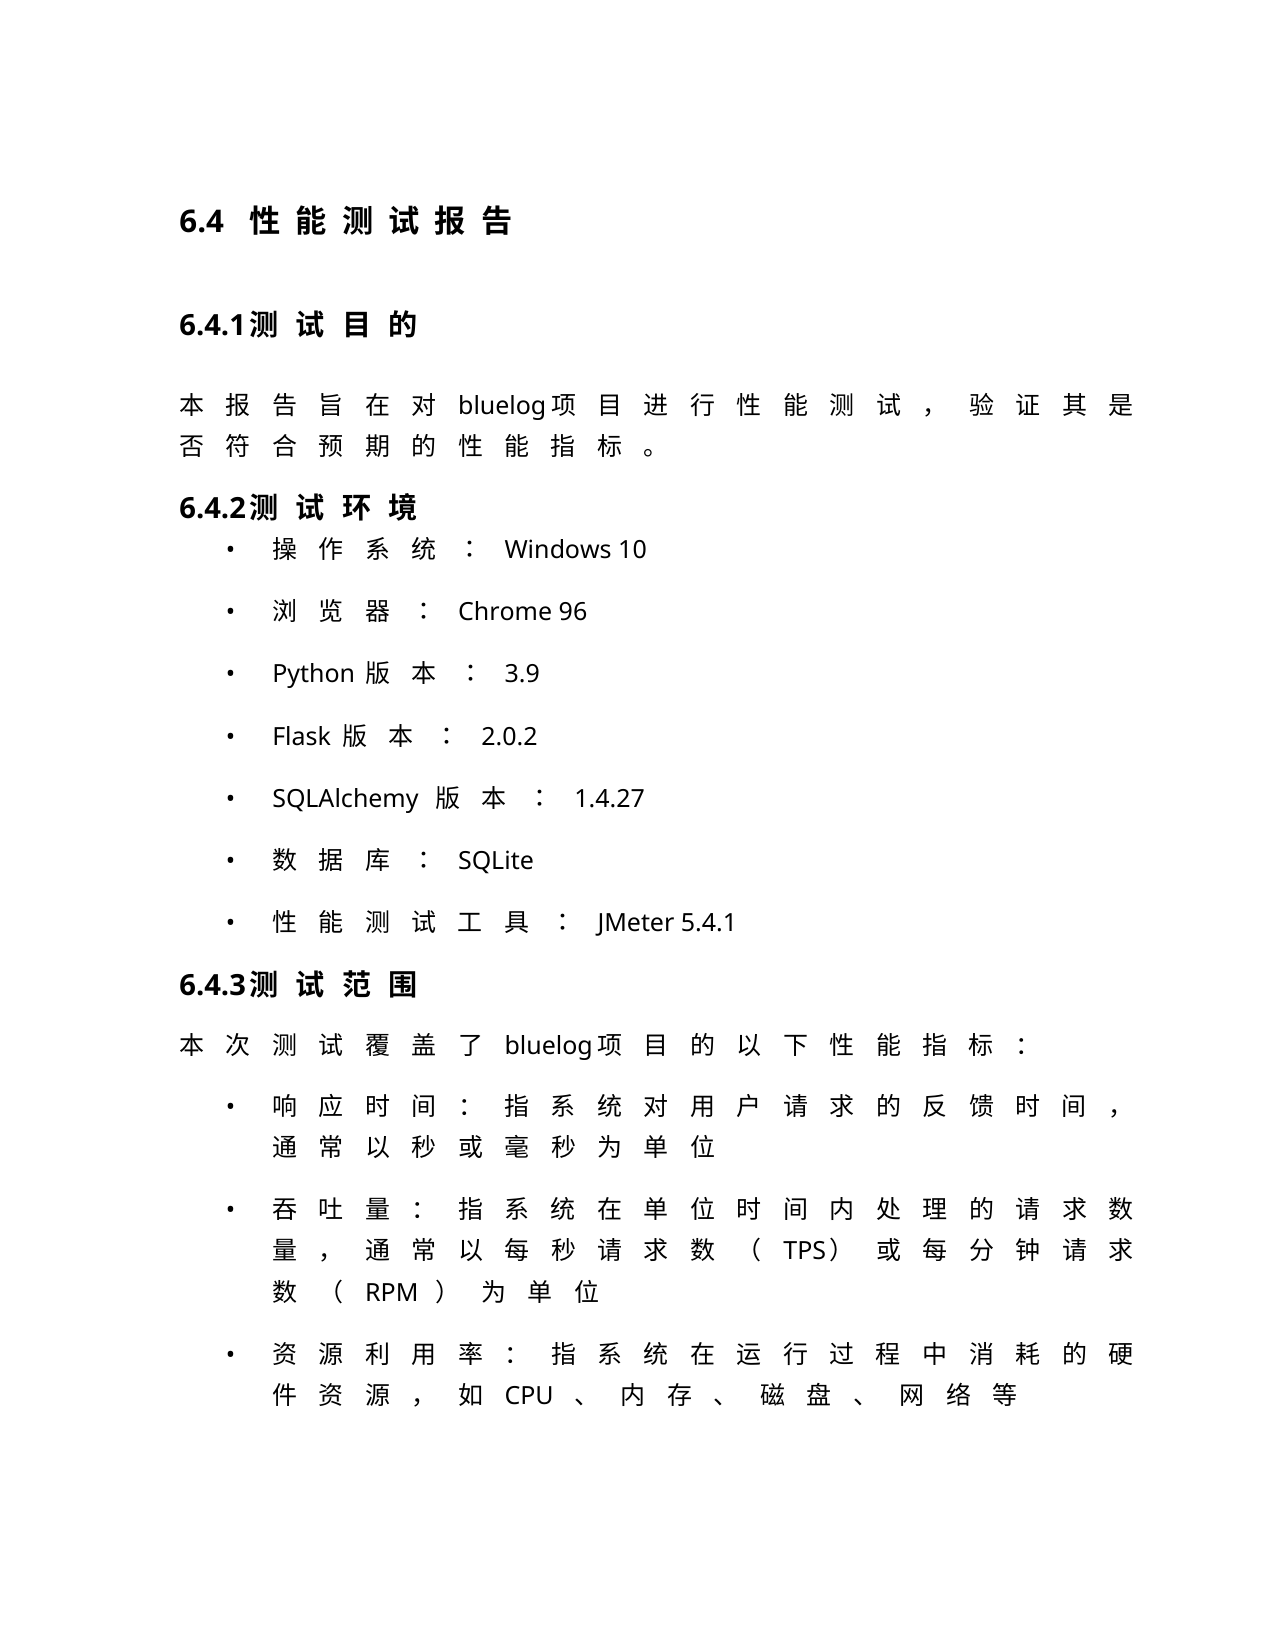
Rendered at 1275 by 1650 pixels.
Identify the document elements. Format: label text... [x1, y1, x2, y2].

list Flask版本：2.0.2 [204, 714, 1155, 756]
subtitle 6.4.1测试目的 [179, 282, 1155, 364]
list Python版本：3.9 [204, 652, 1155, 694]
list 数据库：SQLite [204, 839, 1155, 880]
list 响应时间：指系统对用户请求的反馈时间，通常以秒或毫秒为单位 [204, 1083, 1155, 1166]
text 本报告旨在对bluelog项目进行性能测试，验证其是否符合预期的性能指标。 [179, 383, 1155, 466]
subtitle 6.4.2测试环境 [179, 487, 1155, 528]
list 性能测试工具：JMeter 5.4.1 [204, 901, 1155, 942]
text 本次测试覆盖了bluelog项目的以下性能指标： [179, 1023, 1155, 1065]
list 浏览器：Chrome 96 [204, 590, 1155, 631]
list 操作系统：Windows 10 [204, 528, 1155, 569]
list SQLAlchemy版本：1.4.27 [204, 777, 1155, 818]
subtitle 6.4.3测试范围 [179, 963, 1155, 1004]
list 吞吐量：指系统在单位时间内处理的请求数量，通常以每秒请求数（TPS）或每分钟请求数（RPM）为单位 [204, 1187, 1155, 1311]
subtitle 6.4 性能测试报告 [179, 178, 1155, 261]
list 资源利用率：指系统在运行过程中消耗的硬件资源，如CPU、内存、磁盘、网络等 [204, 1332, 1155, 1414]
